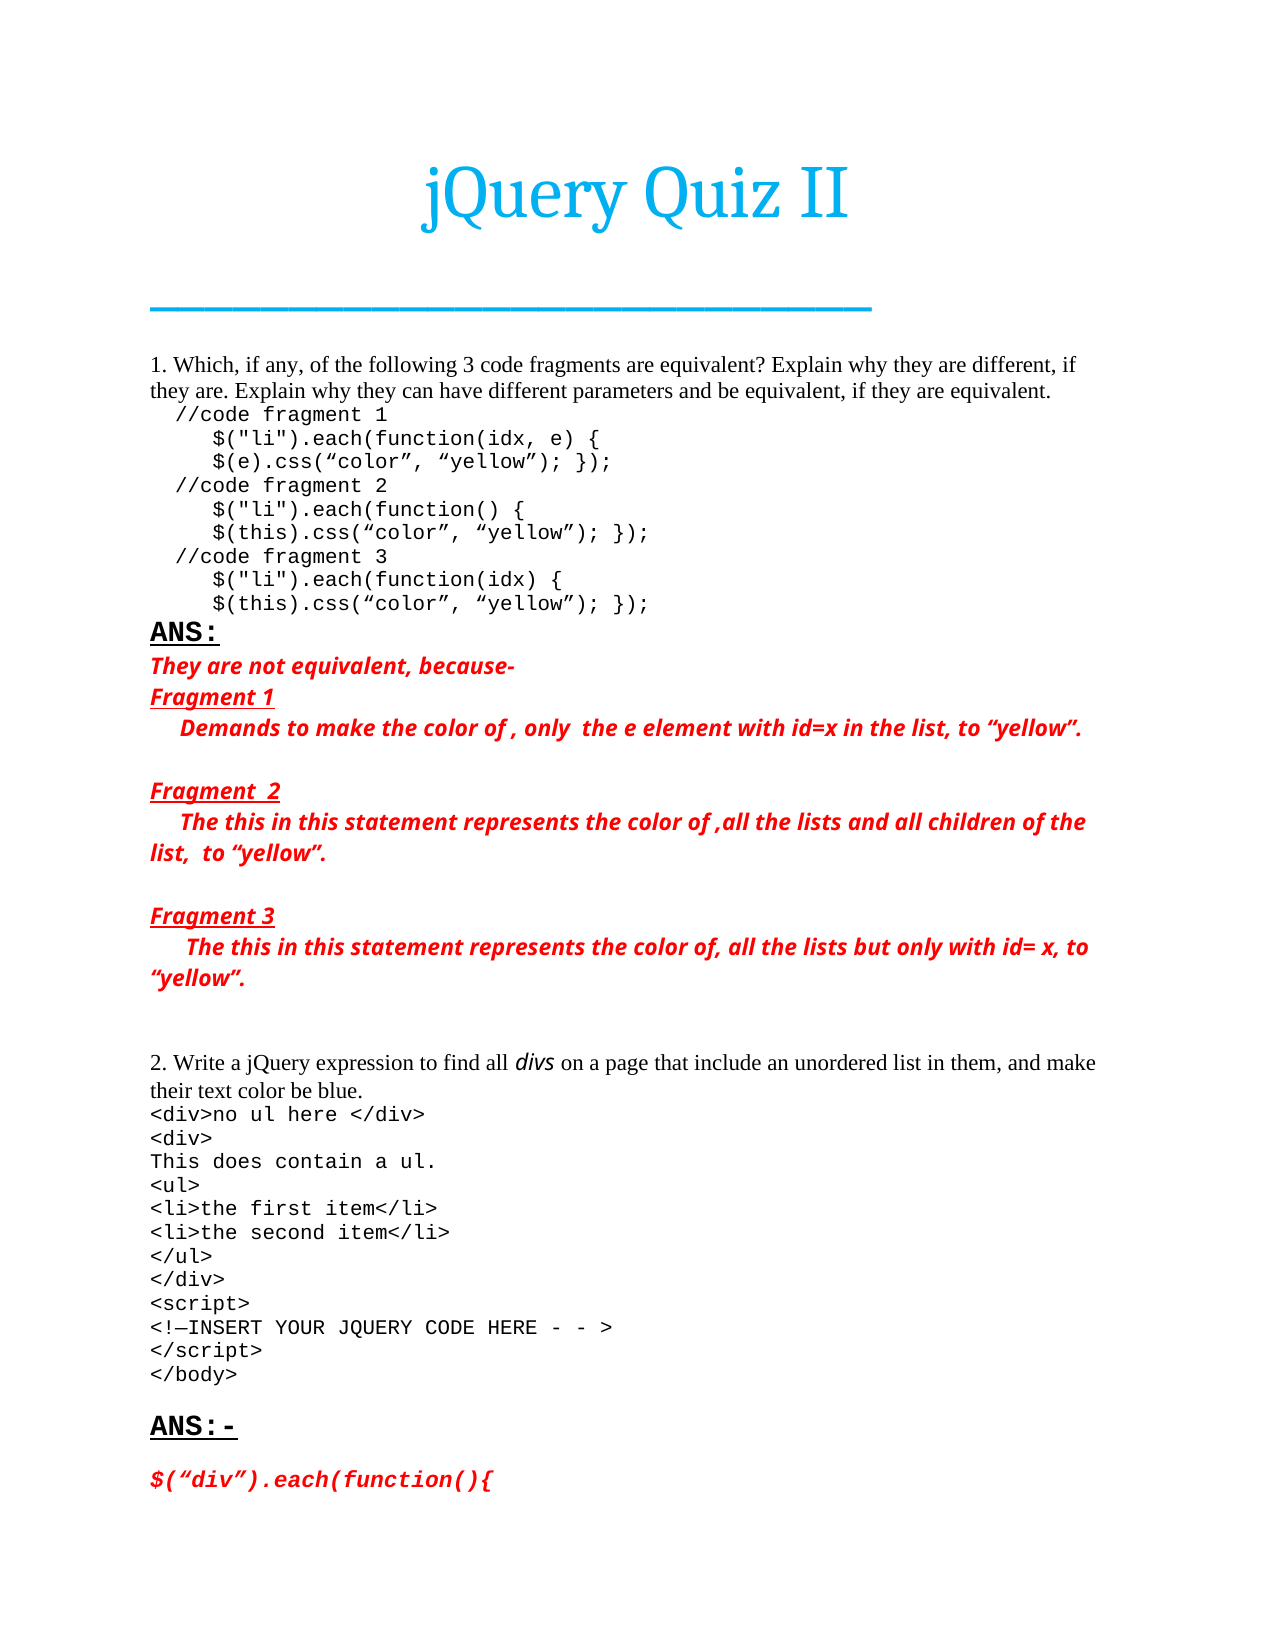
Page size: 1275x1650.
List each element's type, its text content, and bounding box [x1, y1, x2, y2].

text <li>the second item</li> [150, 1222, 1125, 1246]
text </div> [150, 1269, 1125, 1293]
text //code fragment 1 [150, 404, 1125, 428]
text <ul> [150, 1175, 1125, 1198]
text //code fragment 2 [150, 475, 1125, 498]
text <li>the first item</li> [150, 1198, 1125, 1222]
text Demands to make the color of , only the e element with id=x in the list, to “yellow”. [150, 712, 1125, 743]
text Fragment 3 [150, 900, 1125, 931]
text 1. Which, if any, of the following 3 code fragments are equivalent? Explain why they are different, if [150, 351, 1125, 378]
text __________________________ [150, 236, 1125, 322]
text $(this).css(“color”, “yellow”); }); [150, 593, 1125, 617]
text <script> [150, 1293, 1125, 1317]
text ANS: [150, 617, 1125, 650]
text $("li").each(function(idx) { [150, 569, 1125, 593]
text $(e).css(“color”, “yellow”); }); [150, 451, 1125, 475]
text The this in this statement represents the color of ,all the lists and all children of the list, to “yellow”. [150, 806, 1125, 868]
text $(“div”).each(function(){ [150, 1468, 1125, 1494]
text Fragment 1 [150, 681, 1125, 712]
text </ul> [150, 1246, 1125, 1269]
text 2. Write a jQuery expression to find all divs on a page that include an unordered list in them, and make [150, 1046, 1125, 1077]
text $("li").each(function(idx, e) { [150, 428, 1125, 451]
text <!—INSERT YOUR JQUERY CODE HERE - - > [150, 1317, 1125, 1340]
text ANS:- [150, 1411, 1125, 1444]
text //code fragment 3 [150, 546, 1125, 569]
text their text color be blue. [150, 1077, 1125, 1104]
text The this in this statement represents the color of, all the lists but only with id= x, to “yellow”. [150, 931, 1125, 993]
text $("li").each(function() { [150, 498, 1125, 522]
text Fragment 2 [150, 775, 1125, 806]
text <div>no ul here </div> [150, 1104, 1125, 1127]
text </body> [150, 1364, 1125, 1388]
text This does contain a ul. [150, 1151, 1125, 1175]
text They are not equivalent, because- [150, 650, 1125, 681]
text </script> [150, 1340, 1125, 1364]
text jQuery Quiz II [150, 150, 1125, 236]
text $(this).css(“color”, “yellow”); }); [150, 522, 1125, 546]
text they are. Explain why they can have different parameters and be equivalent, if they are equivalent. [150, 378, 1125, 404]
text <div> [150, 1127, 1125, 1151]
